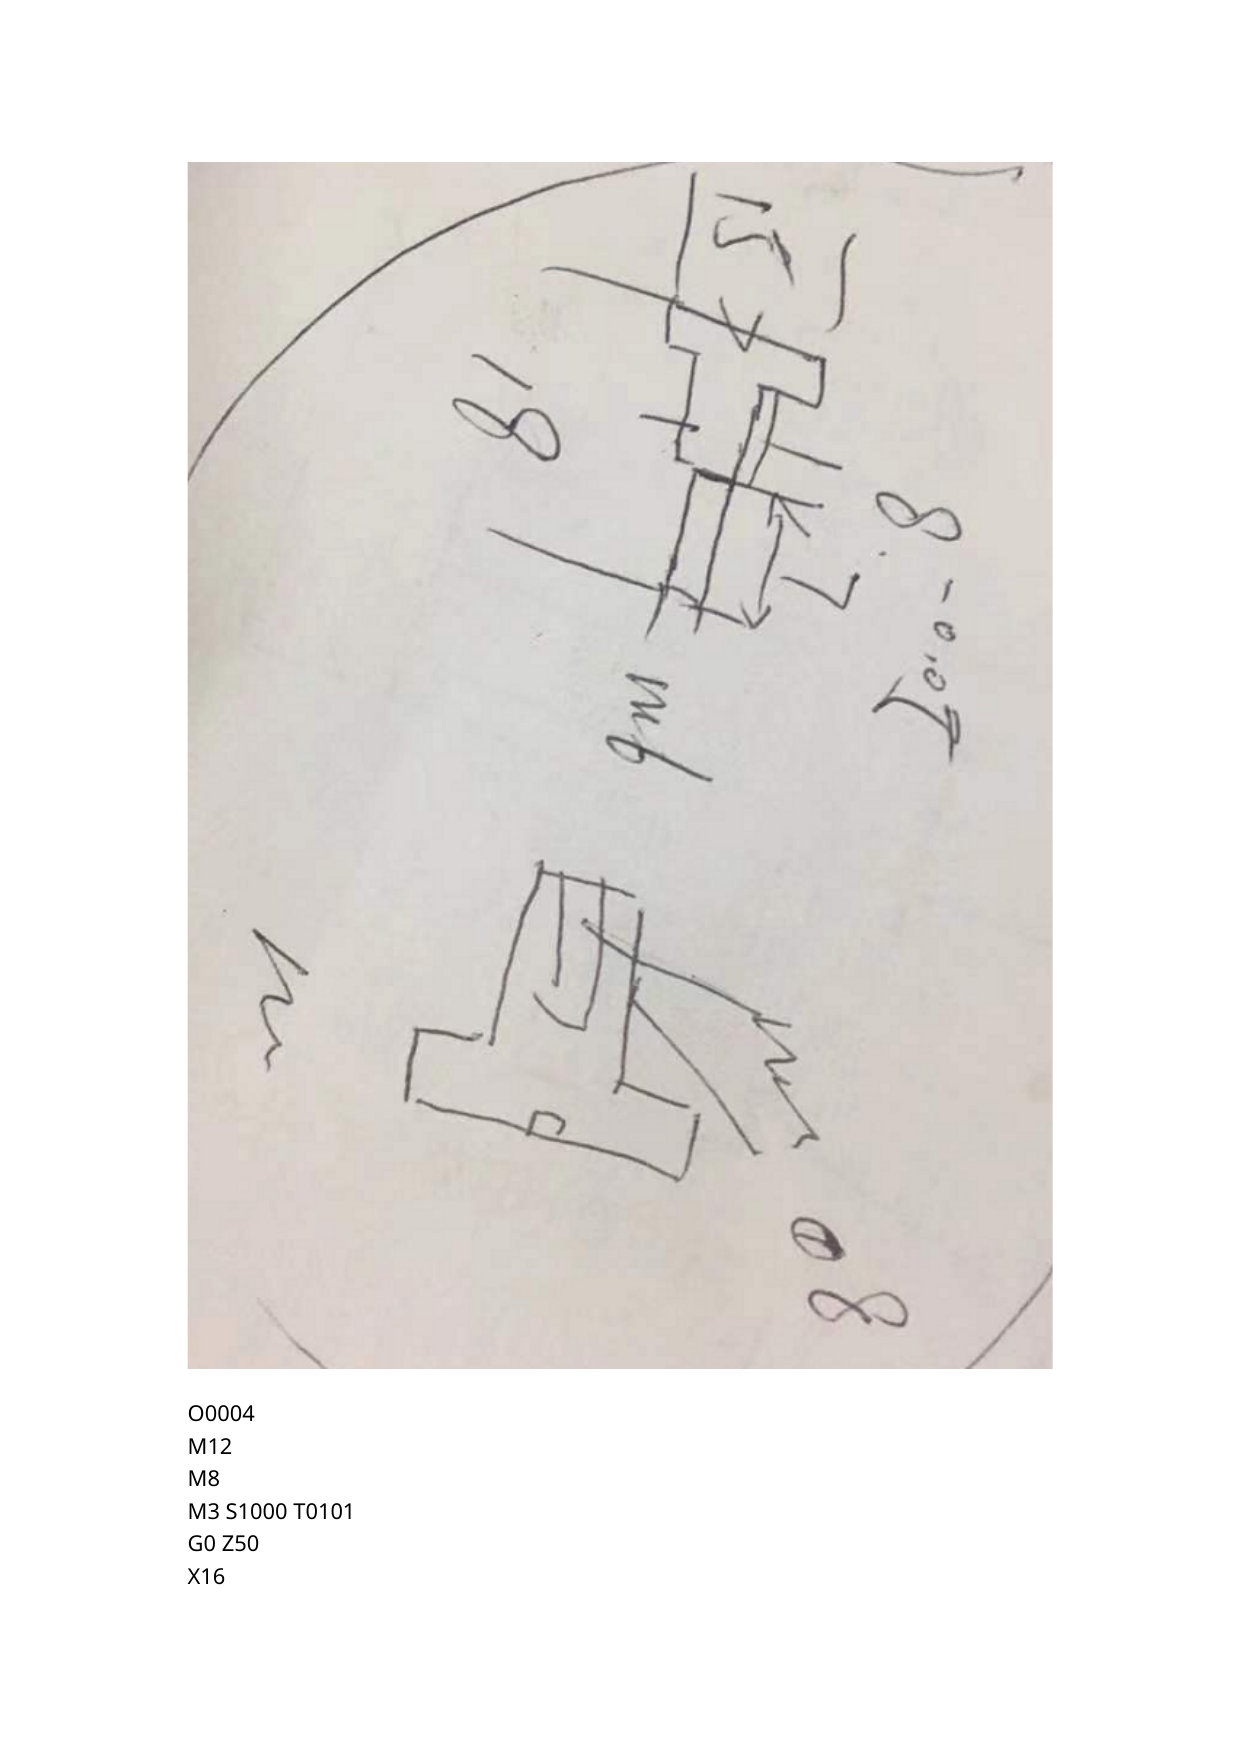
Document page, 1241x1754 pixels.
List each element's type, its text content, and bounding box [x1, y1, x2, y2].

text X16 [187, 1559, 1053, 1592]
picture [187, 162, 1053, 1369]
text G0 Z50 [187, 1527, 1053, 1559]
text M8 [187, 1462, 1053, 1494]
text O0004 [187, 1397, 1053, 1429]
text M3 S1000 T0101 [187, 1494, 1053, 1527]
text M12 [187, 1429, 1053, 1462]
